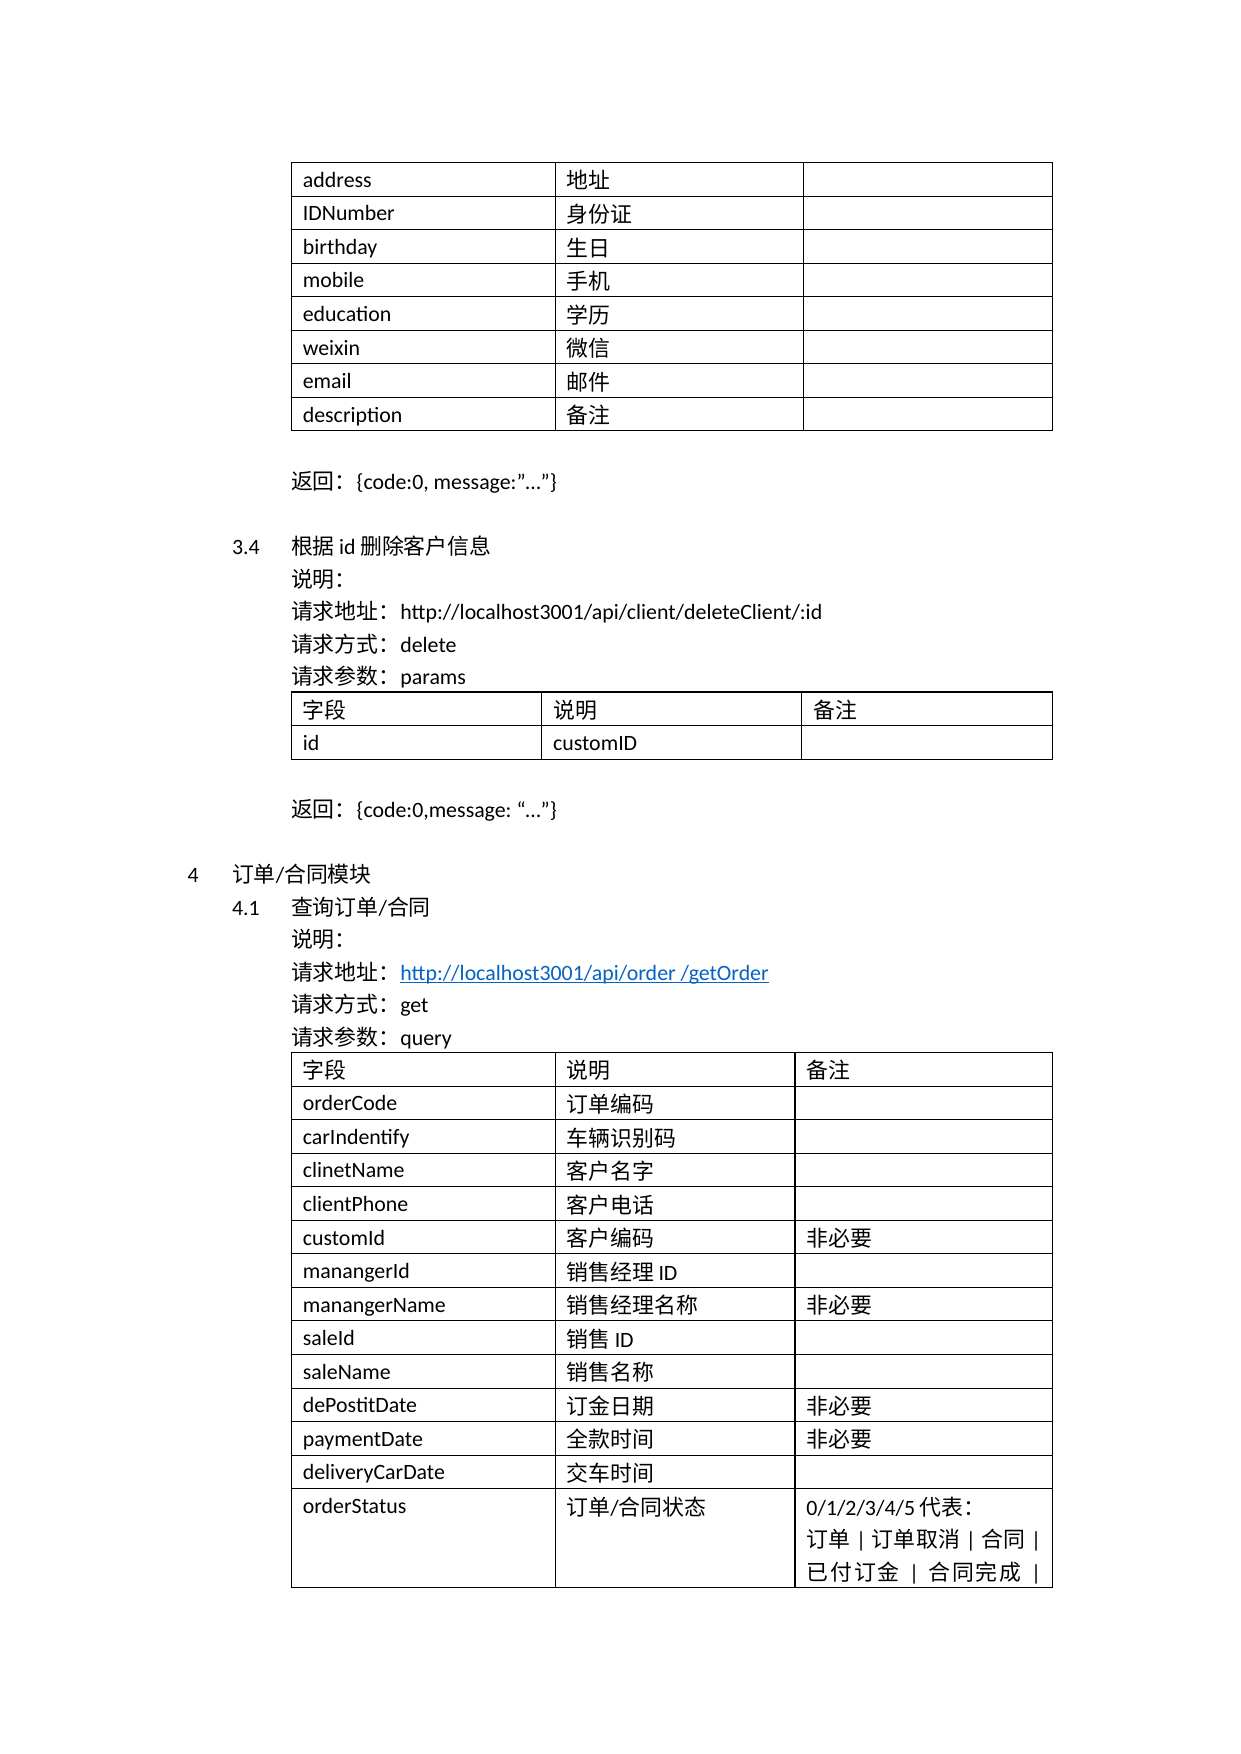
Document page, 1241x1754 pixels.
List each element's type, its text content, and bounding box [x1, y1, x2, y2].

table_header 说明 [542, 693, 801, 725]
table_cell [804, 364, 1052, 397]
table_cell dePostitDate [292, 1389, 555, 1421]
table_cell 手机 [556, 264, 803, 296]
list 返回：{code:0, message:”…”} [291, 464, 1053, 496]
table_cell 邮件 [556, 364, 803, 397]
table_cell [796, 1355, 1052, 1387]
table_cell clinetName [292, 1154, 555, 1186]
table_cell 客户编码 [556, 1221, 794, 1253]
list 请求参数：params [291, 659, 1053, 691]
table_cell paymentDate [292, 1422, 555, 1454]
table_cell description [292, 398, 555, 430]
table_cell [796, 1254, 1052, 1287]
table_cell 备注 [556, 398, 803, 430]
table_cell [804, 163, 1052, 196]
table_cell [796, 1154, 1052, 1186]
table_cell [804, 264, 1052, 296]
table_cell [796, 1321, 1052, 1354]
list 请求地址：http://localhost3001/api/client/deleteClient/:id [291, 594, 1053, 626]
table_cell [804, 297, 1052, 330]
table_cell [796, 1087, 1052, 1119]
table_cell orderCode [292, 1087, 555, 1119]
table_cell birthday [292, 230, 555, 263]
table_cell 非必要 [796, 1389, 1052, 1421]
table_cell [796, 1187, 1052, 1220]
table_cell carIndentify [292, 1120, 555, 1153]
table_cell manangerId [292, 1254, 555, 1287]
table_cell clientPhone [292, 1187, 555, 1220]
table_cell [804, 331, 1052, 363]
table_cell 客户名字 [556, 1154, 794, 1186]
list 请求地址：http://localhost3001/api/order /getOrder [291, 954, 1053, 987]
table_cell 全款时间 [556, 1422, 794, 1454]
table_header 备注 [802, 693, 1052, 725]
table_cell 地址 [556, 163, 803, 196]
table_cell 学历 [556, 297, 803, 330]
table_cell saleName [292, 1355, 555, 1387]
table_cell customId [292, 1221, 555, 1253]
list 请求方式：delete [291, 626, 1053, 659]
table_cell IDNumber [292, 197, 555, 229]
table_cell email [292, 364, 555, 397]
table_cell manangerName [292, 1288, 555, 1320]
table_cell [796, 1456, 1052, 1488]
table_cell [804, 398, 1052, 430]
list 查询订单/合同 [232, 889, 1053, 922]
table_cell 交车时间 [556, 1456, 794, 1488]
table_cell 微信 [556, 331, 803, 363]
table_cell 车辆识别码 [556, 1120, 794, 1153]
table_cell 销售名称 [556, 1355, 794, 1387]
table_cell 订金日期 [556, 1389, 794, 1421]
table_cell address [292, 163, 555, 196]
table_cell mobile [292, 264, 555, 296]
list 请求参数：query [291, 1019, 1053, 1052]
table_header 说明 [556, 1053, 794, 1086]
table_cell customID [542, 726, 801, 758]
table_cell 订单编码 [556, 1087, 794, 1119]
table_cell 销售经理ID [556, 1254, 794, 1287]
table_cell [804, 197, 1052, 229]
list 返回：{code:0,message: “…”} [291, 792, 1053, 824]
table_cell id [292, 726, 541, 758]
list 说明： [291, 561, 1053, 594]
table_cell [804, 230, 1052, 263]
table_header 字段 [292, 1053, 555, 1086]
list 订单/合同模块 [187, 857, 1053, 889]
table_cell 身份证 [556, 197, 803, 229]
table_cell [796, 1120, 1052, 1153]
list 根据id删除客户信息 [232, 529, 1053, 561]
table_header 字段 [292, 693, 541, 725]
table_cell 非必要 [796, 1288, 1052, 1320]
table_cell 客户电话 [556, 1187, 794, 1220]
list 请求方式：get [291, 987, 1053, 1019]
table_cell 非必要 [796, 1422, 1052, 1454]
table_cell 订单/合同状态 [556, 1489, 794, 1587]
table_cell 销售经理名称 [556, 1288, 794, 1320]
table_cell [796, 1489, 1052, 1587]
table_cell deliveryCarDate [292, 1456, 555, 1488]
table_cell saleId [292, 1321, 555, 1354]
table_cell 销售ID [556, 1321, 794, 1354]
table_cell 非必要 [796, 1221, 1052, 1253]
table_cell weixin [292, 331, 555, 363]
list 说明： [291, 922, 1053, 954]
table_cell education [292, 297, 555, 330]
table_cell orderStatus [292, 1489, 555, 1587]
table_cell [802, 726, 1052, 758]
table_cell 生日 [556, 230, 803, 263]
table_header 备注 [796, 1053, 1052, 1086]
